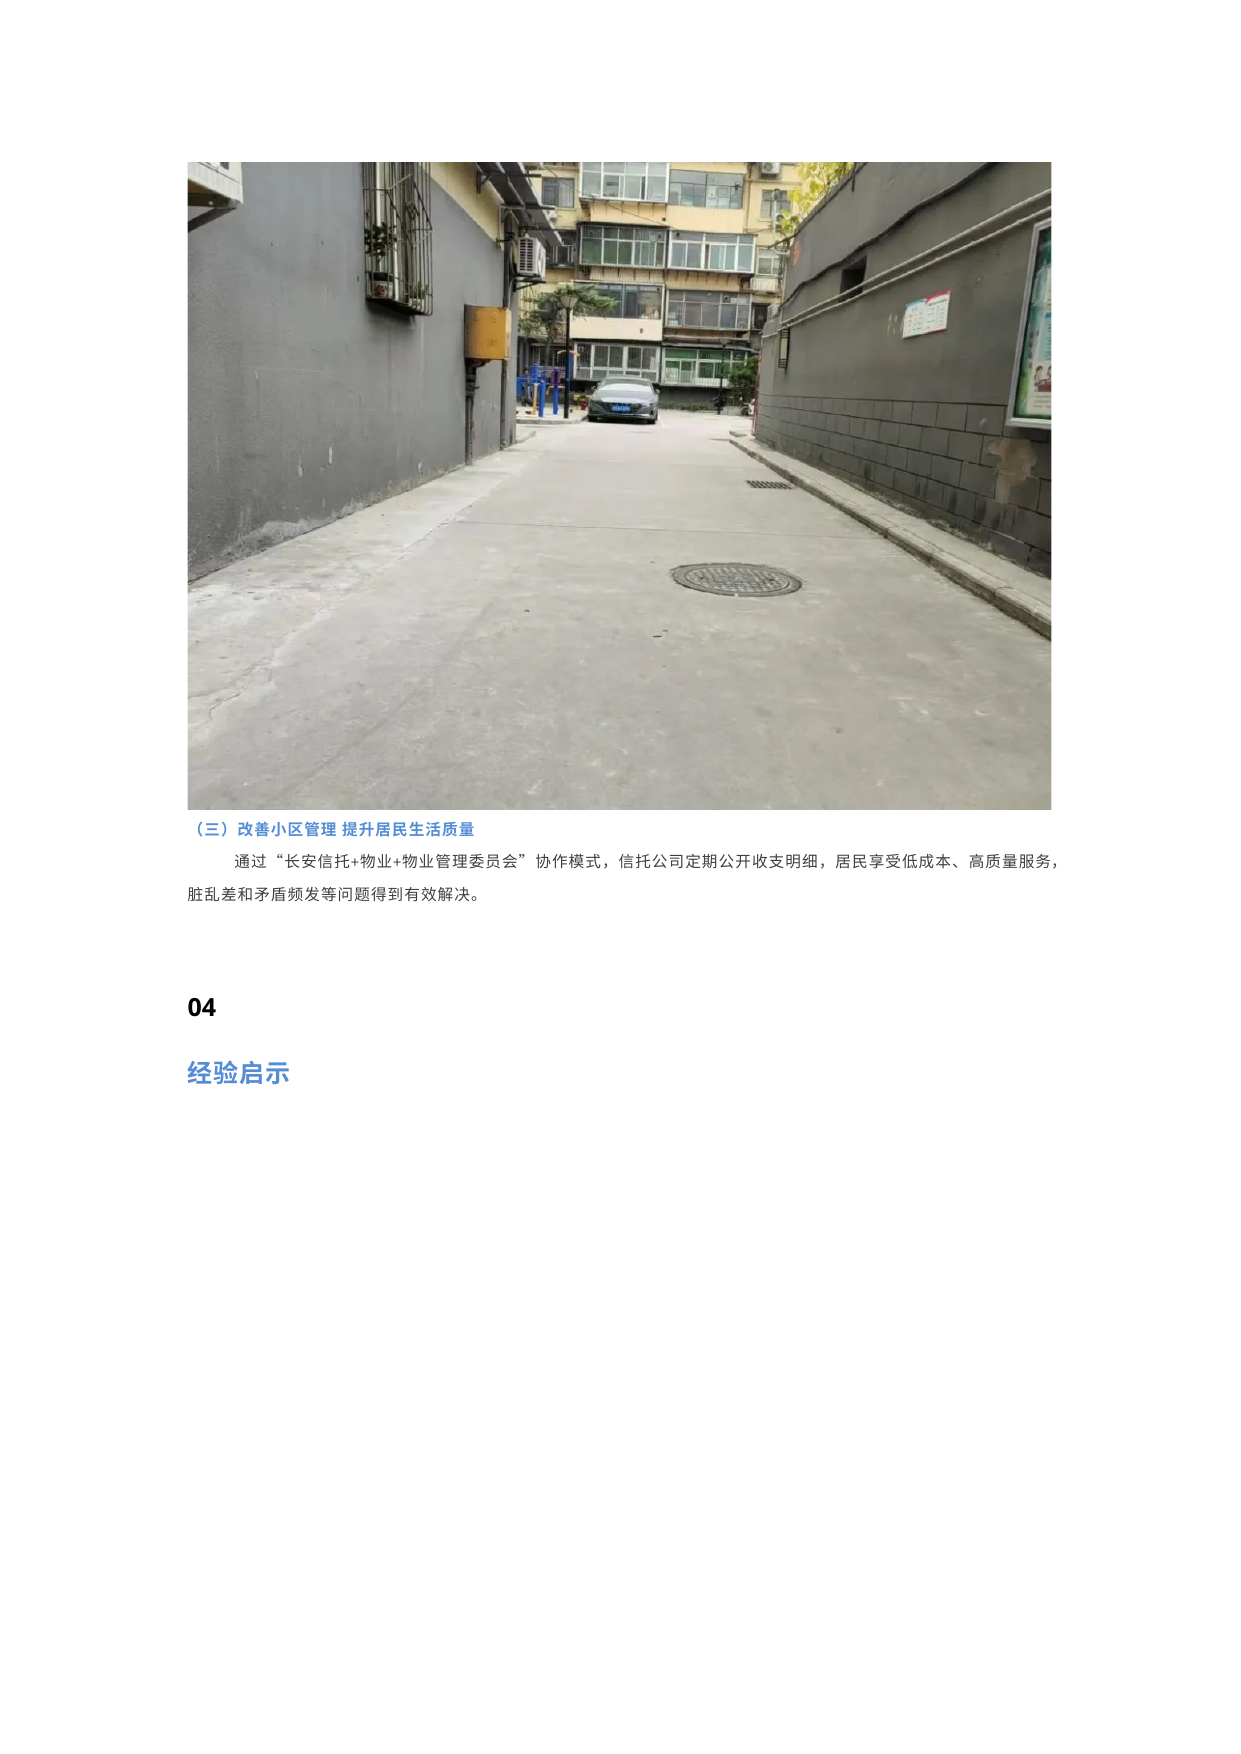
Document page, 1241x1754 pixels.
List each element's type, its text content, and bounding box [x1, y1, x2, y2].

text （三）改善小区管理 提升居民生活质量 [187, 812, 1053, 844]
picture [187, 162, 1052, 810]
text 通过“长安信托+物业+物业管理委员会”协作模式，信托公司定期公开收支明细，居民享受低成本、高质量服务，脏乱差和矛盾频发等问题得到有效解决。 [187, 844, 1053, 909]
text 04 [187, 909, 1053, 1039]
text 经验启示 [187, 1039, 1053, 1104]
